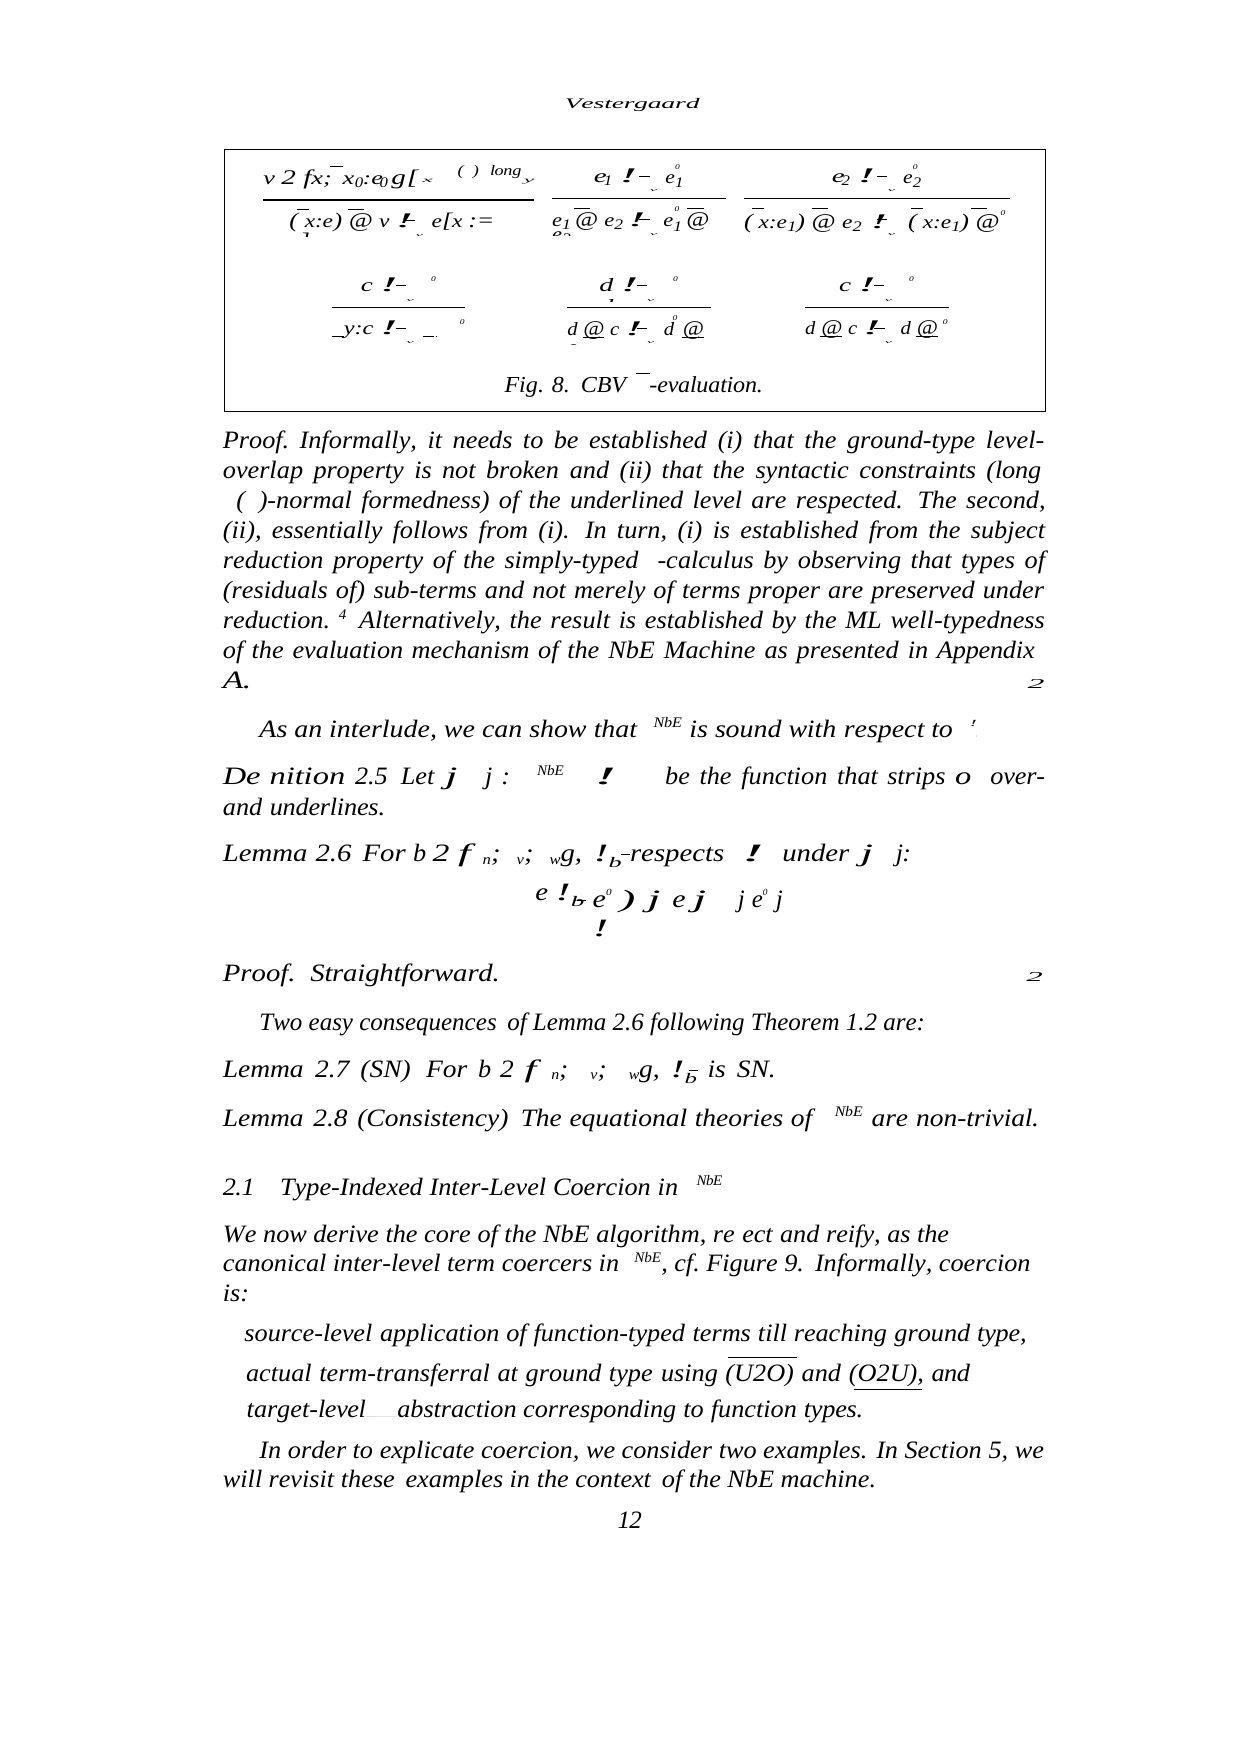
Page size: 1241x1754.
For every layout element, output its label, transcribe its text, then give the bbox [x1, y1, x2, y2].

text Lemma 2.8 (Consistency) The equational theories of NbE are non-trivial. [223, 1107, 1065, 1131]
text e !b [175, 877, 584, 910]
text actual term-transferral at ground type using (U2O) and (O2U), and [225, 1355, 1065, 1387]
text Proof. Informally, it needs to be established (i) that the ground-type level- overlap property is not broken and (ii) that the syntactic constraints (long [223, 425, 1046, 484]
text ( )-normal formedness) of the underlined level are respected. The second, (ii), essentially follows from (i). In turn, (i) is established from the subject reduction property of the simply-typed -calculus by observing that types of (residuals of) sub-terms and not merely of terms proper are preserved under reduction. 4 Alternatively, the result is established by the ML well-typedness of the evaluation mechanism of the NbE Machine as presented in Appendix [223, 485, 1046, 664]
text In order to explicate coercion, we consider two examples. In Section 5, we will revisit these examples in the context of the NbE machine. [223, 1435, 1065, 1493]
text target-level abstraction corresponding to function types. [225, 1394, 1065, 1423]
text De nition 2.5 Let j j : NbE ! be the function that strips o over- [223, 761, 1065, 790]
text As an interlude, we can show that NbE is sound with respect to !. [259, 714, 1065, 743]
text j e0 j [738, 884, 1065, 913]
text source-level application of function-typed terms till reaching ground type, [225, 1318, 1065, 1347]
text Proof. Straightforward. 2 [223, 958, 1065, 987]
text and underlines. [223, 792, 1065, 820]
text Two easy consequences of Lemma 2.6 following Theorem 1.2 are: Lemma 2.7 (SN) For b 2 f n; v; wg, !b is SN. [223, 1007, 1004, 1086]
text We now derive the core of the NbE algorithm, re ect and reify, as the canonical inter-level term coercers in NbE, cf. Figure 9. Informally, coercion is: [223, 1219, 1046, 1307]
text 2.1 Type-Indexed Inter-Level Coercion in NbE [223, 1172, 1065, 1200]
text e0 ) j e j ! [592, 884, 726, 942]
text Lemma 2.6 For b 2 f n; v; wg, !b respects ! under j j: [223, 838, 1065, 871]
text A. 2 [223, 666, 1065, 694]
